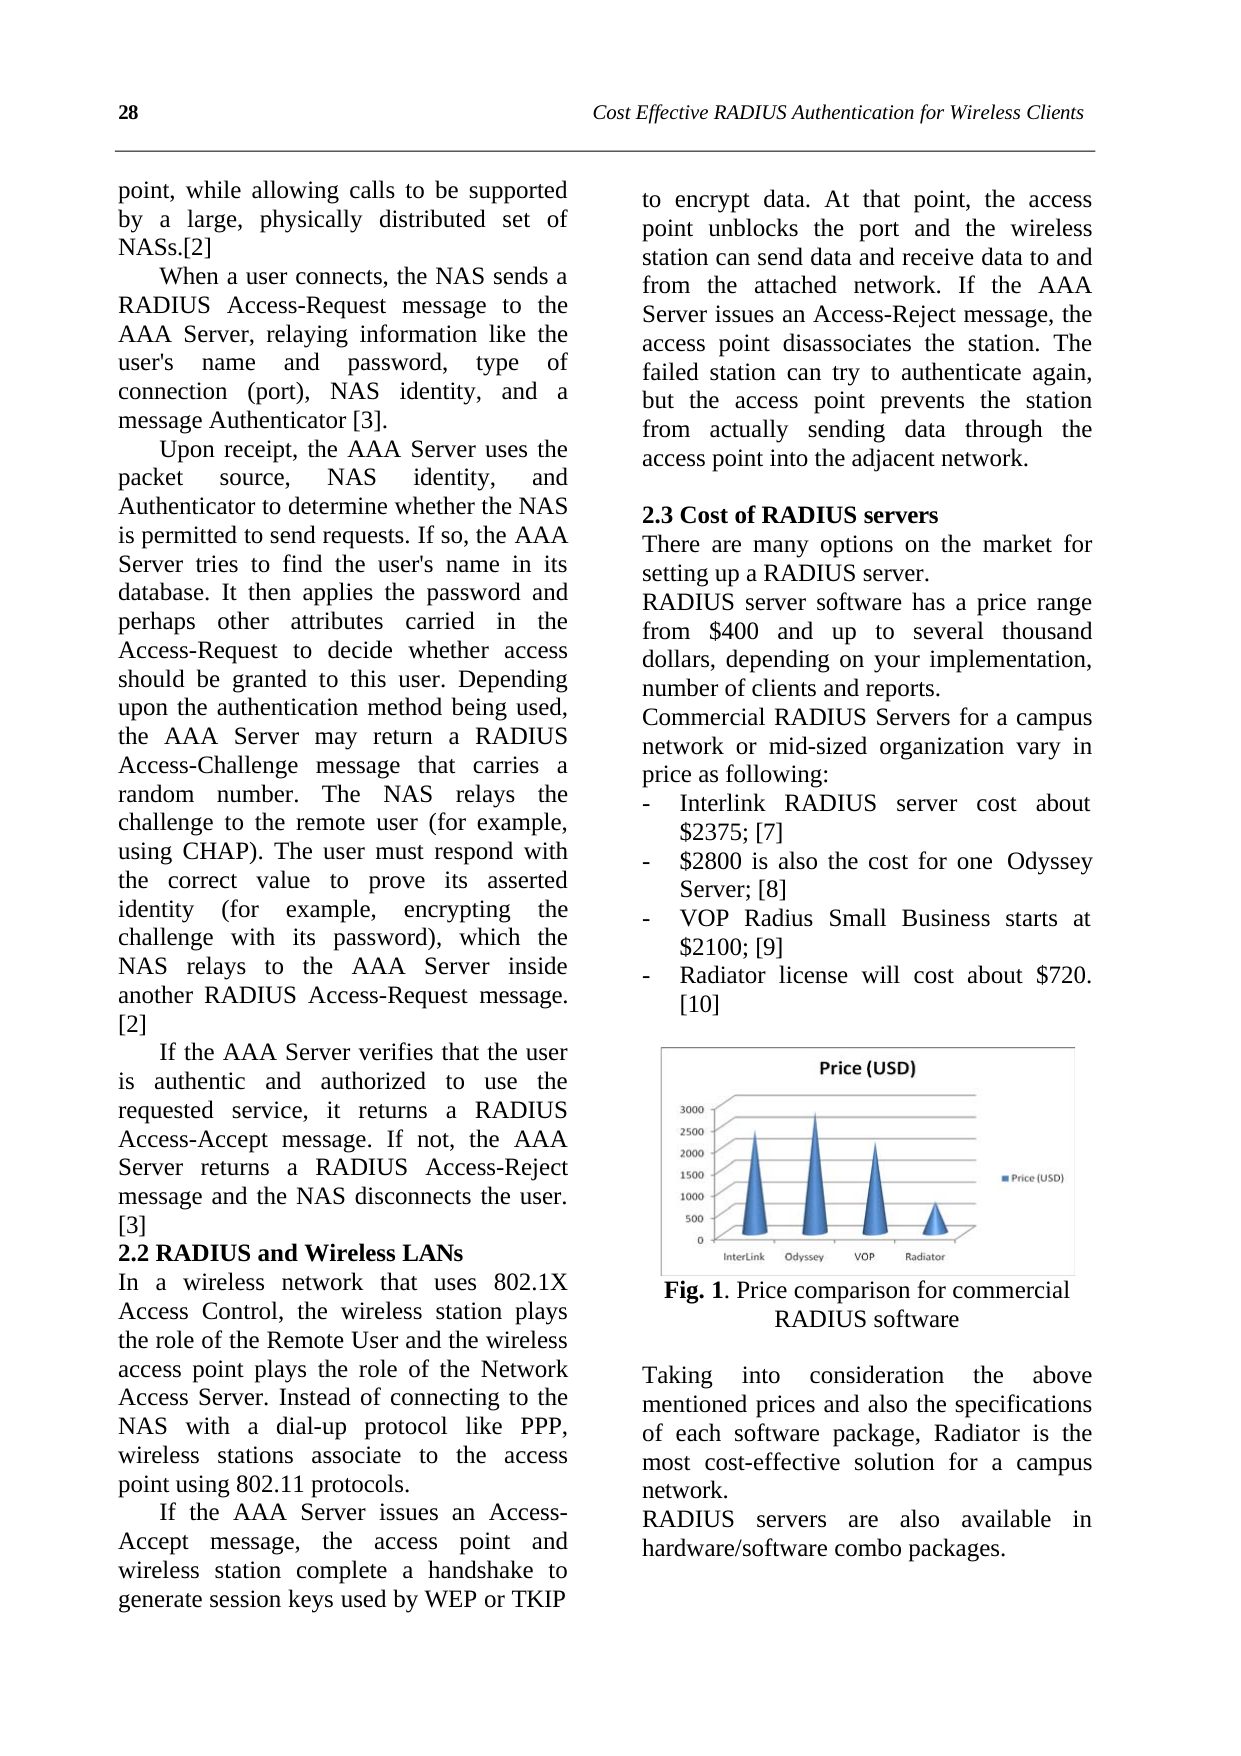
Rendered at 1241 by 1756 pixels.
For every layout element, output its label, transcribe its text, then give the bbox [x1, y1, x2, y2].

text to encrypt data. At that point, the access point unblocks the port and the wireless station can send data and receive data to and from the attached network. If the AAA Server issues an Access-Reject message, the access point disassociates the station. The failed station can try to authenticate again, but the access point prevents the station from actually sending data through the access point into the adjacent network. [642, 184, 1093, 472]
subtitle RADIUS and Wireless LANs [118, 1239, 572, 1267]
subtitle Cost of RADIUS servers [642, 501, 1134, 529]
text There are many options on the market for setting up a RADIUS server. [642, 529, 1093, 587]
text RADIUS servers are also available in hardware/software combo packages. [642, 1504, 1093, 1562]
list VOP Radius Small Business starts at [642, 903, 1134, 932]
text $2100; [9] [679, 932, 1134, 961]
text RADIUS server software has a price range from $400 and up to several thousand dollars, depending on your implementation, number of clients and reports. [642, 587, 1093, 702]
text If the AAA Server issues an Access- Accept message, the access point and wireless station complete a handshake to generate session keys used by WEP or TKIP [118, 1497, 568, 1612]
text If the AAA Server verifies that the user is authentic and authorized to use the requested service, it returns a RADIUS Access-Accept message. If not, the AAA Server returns a RADIUS Access-Reject message and the NAS disconnects the user. [3] [118, 1037, 568, 1239]
text $2375; [7] [679, 817, 1134, 846]
list $2800 is also the cost for one Odyssey Server; [8] [642, 846, 1093, 903]
list Radiator license will cost about $720. [10] [642, 961, 1093, 1018]
text Fig. 1. Price comparison for commercial RADIUS software [664, 1045, 1134, 1333]
text Upon receipt, the AAA Server uses the packet source, NAS identity, and Authenticator to determine whether the NAS is permitted to send requests. If so, the AAA Server tries to find the user's name in its database. It then applies the password and perhaps other attributes carried in the Access-Request to decide whether access should be granted to this user. Depending upon the authentication method being used, the AAA Server may return a RADIUS Access-Challenge message that carries a random number. The NAS relays the challenge to the remote user (for example, using CHAP). The user must respond with the correct value to prove its asserted identity (for example, encrypting the challenge with its password), which the NAS relays to the AAA Server inside another RADIUS Access-Request message.[2] [118, 434, 568, 1037]
text point, while allowing calls to be supported by a large, physically distributed set of NASs.[2] [118, 175, 568, 261]
text Commercial RADIUS Servers for a campus network or mid-sized organization vary in price as following: [642, 702, 1093, 788]
text Taking into consideration the above mentioned prices and also the specifications of each software package, Radiator is the most cost-effective solution for a campus network. [642, 1360, 1093, 1504]
text In a wireless network that uses 802.1X Access Control, the wireless station plays the role of the Remote User and the wireless access point plays the role of the Network Access Server. Instead of connecting to the NAS with a dial-up protocol like PPP, wireless stations associate to the access point using 802.11 protocols. [118, 1267, 568, 1497]
list Interlink RADIUS server cost about [642, 788, 1134, 817]
text When a user connects, the NAS sends a RADIUS Access-Request message to the AAA Server, relaying information like the user's name and password, type of connection (port), NAS identity, and a message Authenticator [3]. [118, 261, 568, 434]
picture [660, 1047, 664, 1276]
